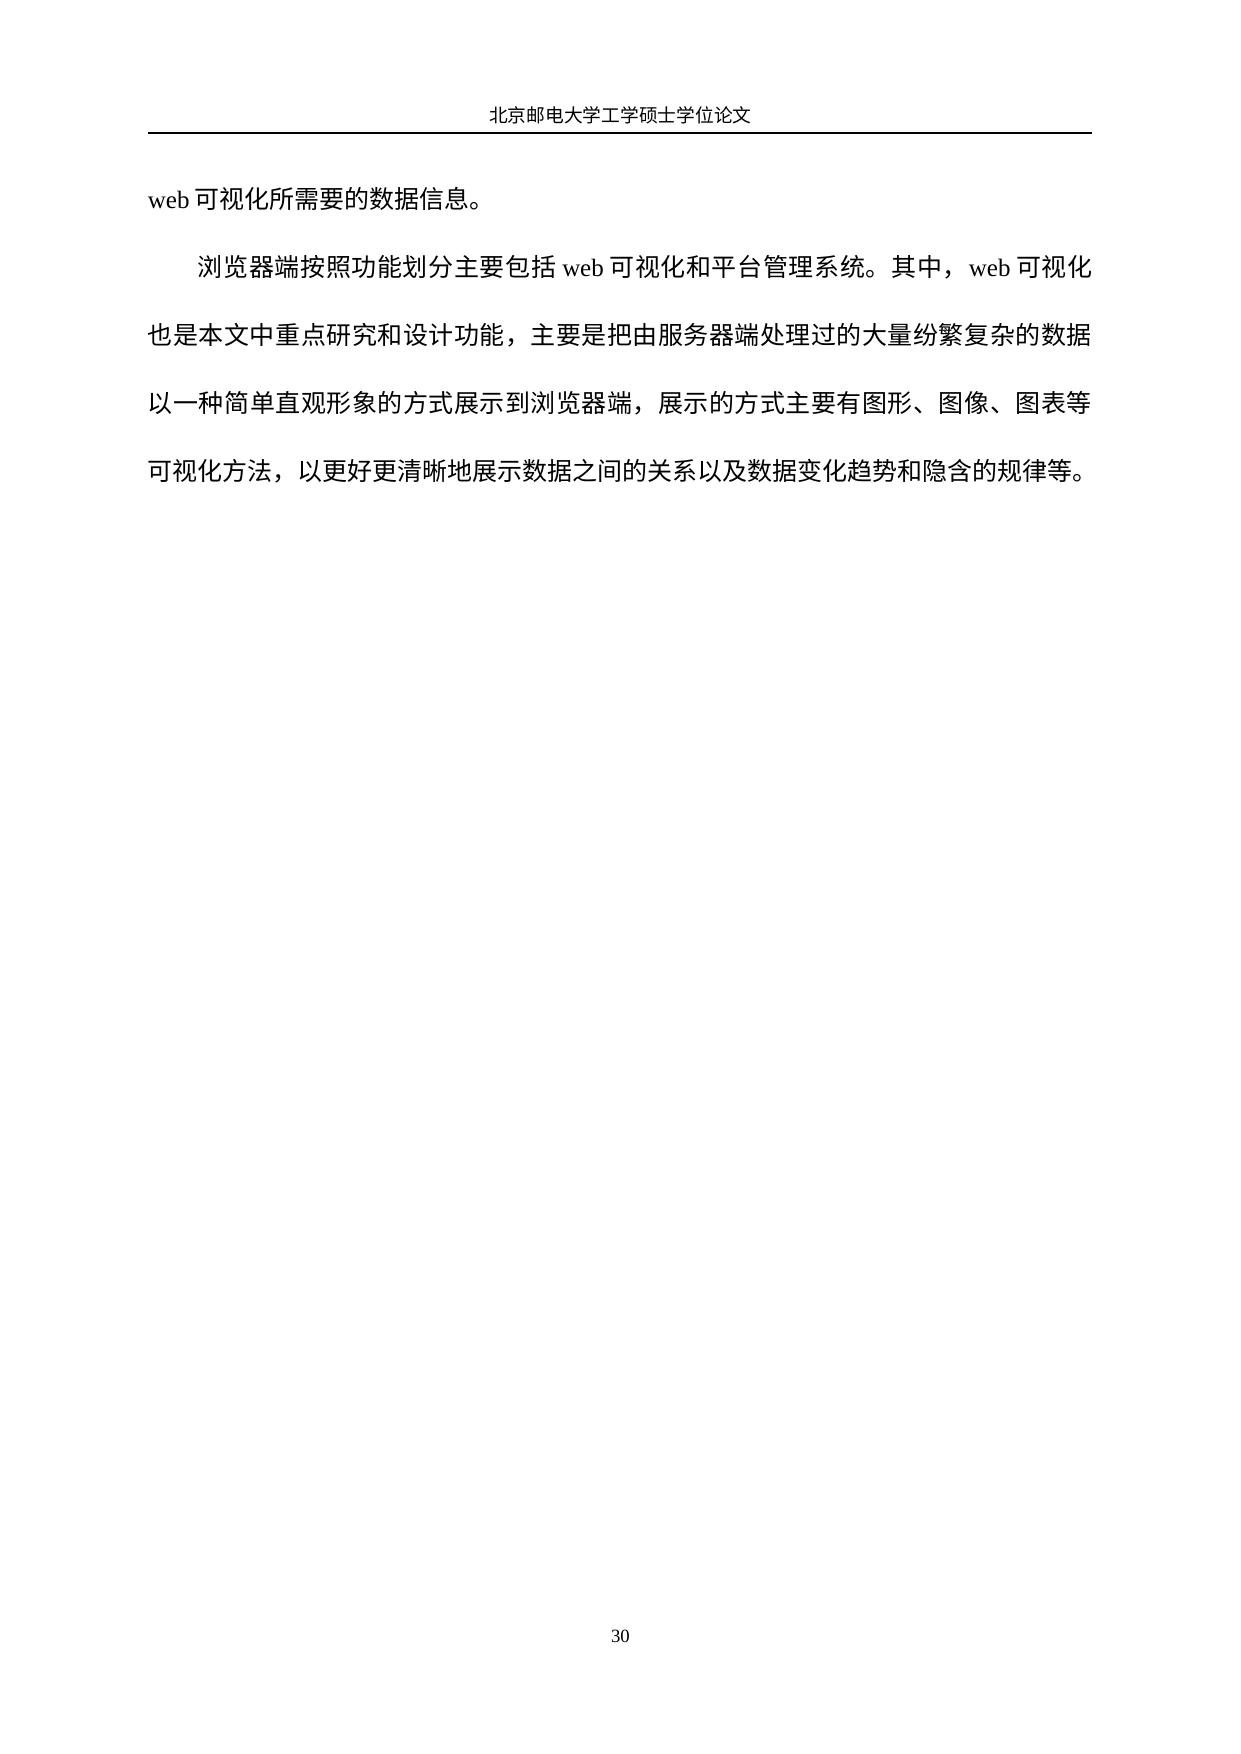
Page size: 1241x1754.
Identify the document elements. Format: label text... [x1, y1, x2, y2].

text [148, 164, 1092, 232]
text 浏览器端按照功能划分主要包括web可视化和平台管理系统。其中，web可视化也是本文中重点研究和设计功能，主要是把由服务器端处理过的大量纷繁复杂的数据以一种简单直观形象的方式展示到浏览器端，展示的方式主要有图形、图像、图表等可视化方法，以更好更清晰地展示数据之间的关系以及数据变化趋势和隐含的规律等。 [148, 232, 1092, 503]
